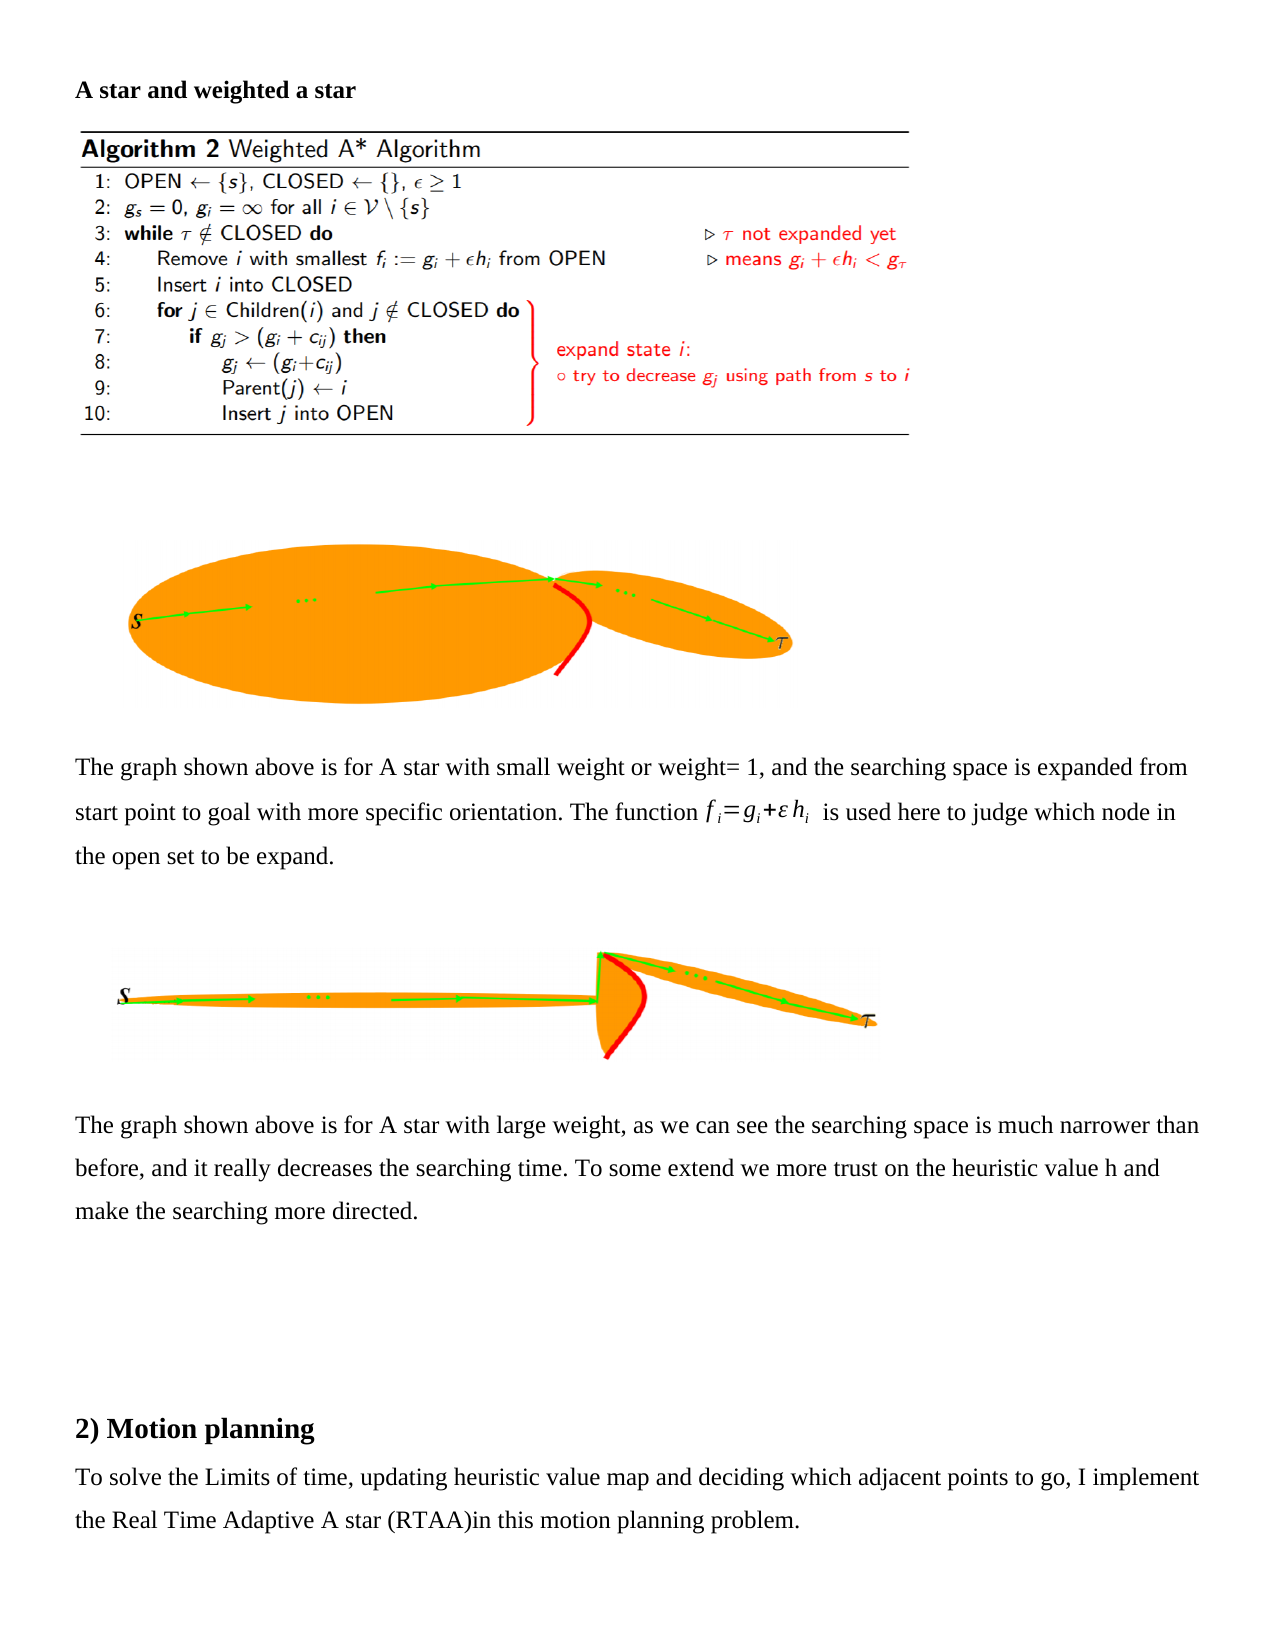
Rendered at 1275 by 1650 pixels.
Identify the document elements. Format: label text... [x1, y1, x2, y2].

text The graph shown above is for A star with large weight, as we can see the searching space is much narrower than before, and it really decreases the searching time. To some extend we more trust on the heuristic value h and make the searching more directed. [75, 1110, 1200, 1225]
text The graph shown above is for A star with small weight or weight= 1, and the searching space is expanded from start point to goal with more specific orientation. The function is used here to judge which node in the open set to be expand. [75, 752, 1200, 870]
picture [75, 884, 920, 1095]
text To solve the Limits of time, updating heuristic value map and deciding which adjacent points to go, I implement the Real Time Adaptive A star (RTAA)in this motion planning problem. [75, 1462, 1200, 1534]
picture [75, 464, 834, 738]
text A star and weighted a star [75, 75, 1200, 104]
picture [75, 118, 913, 450]
text 2) Motion planning [75, 1412, 1200, 1445]
